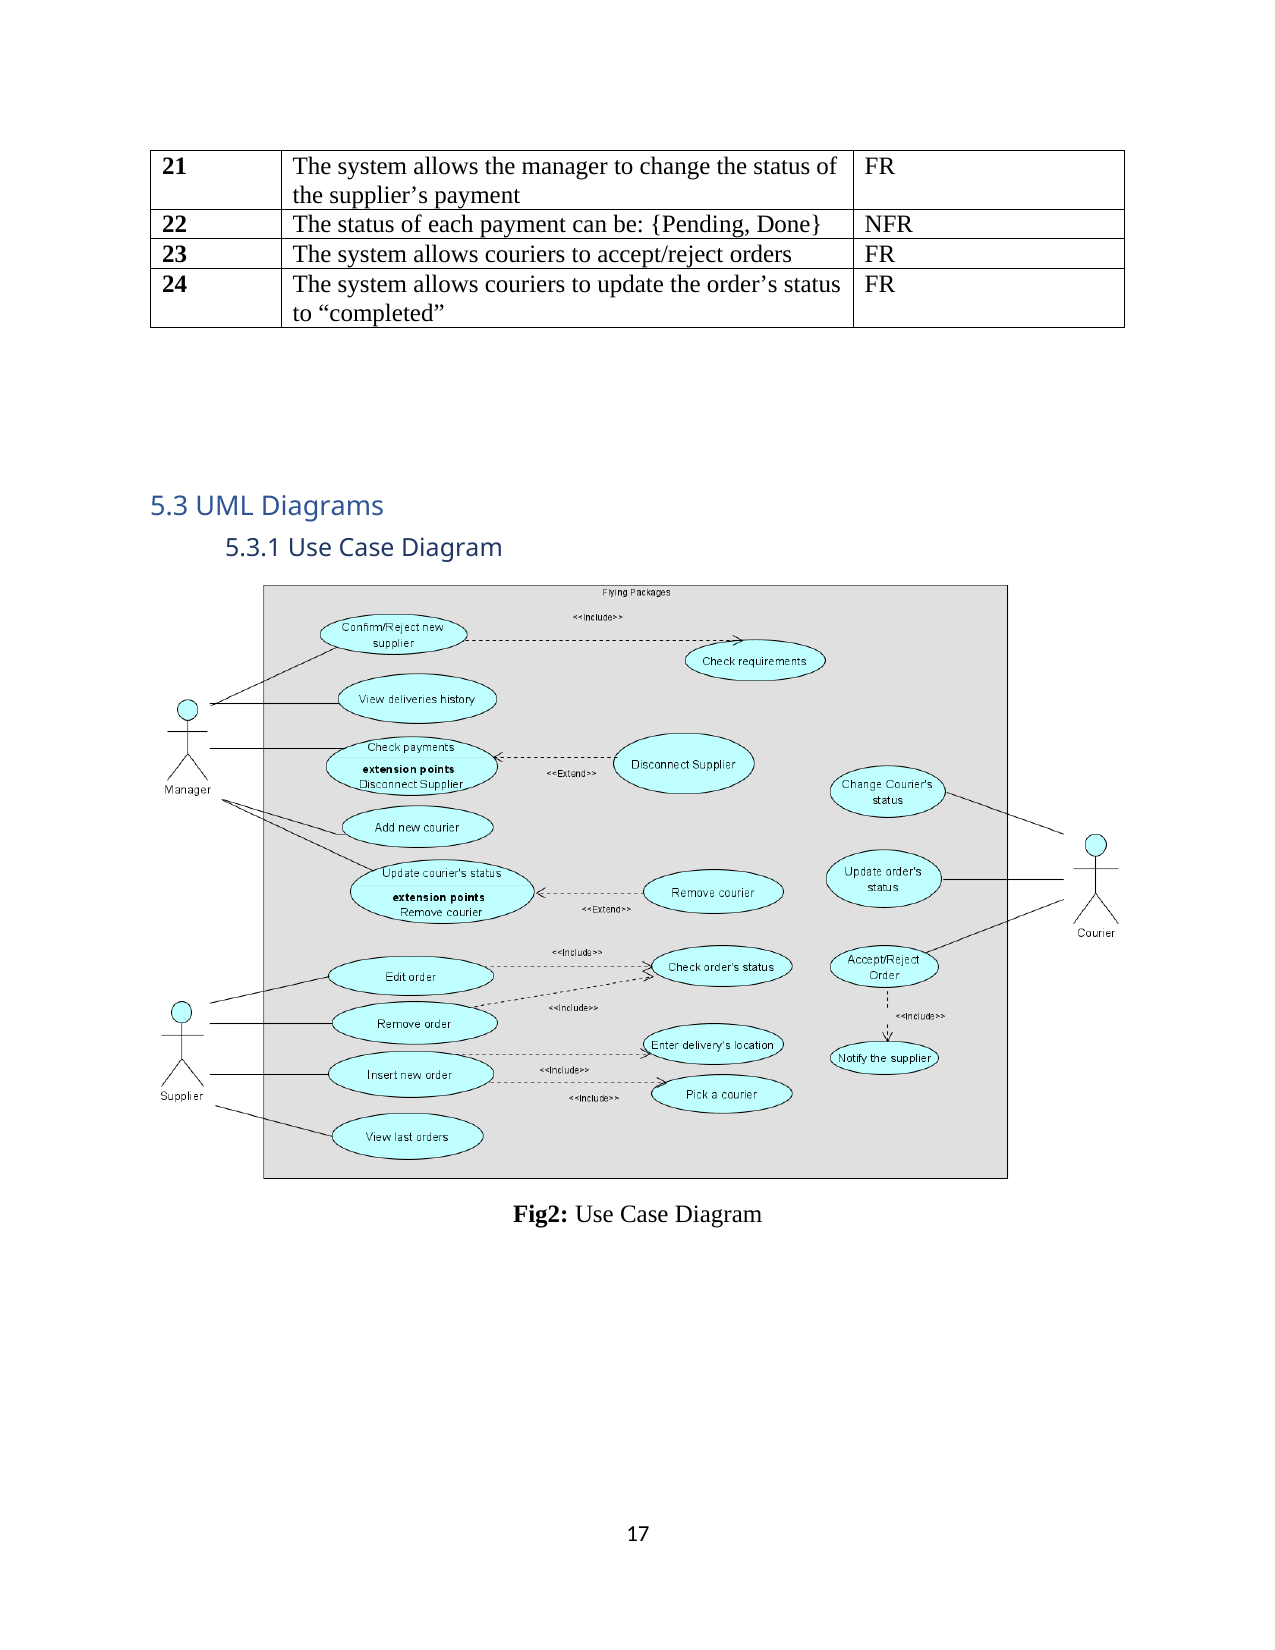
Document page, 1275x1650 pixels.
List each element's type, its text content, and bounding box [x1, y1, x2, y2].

table_cell The system allows couriers to accept/reject orders [282, 239, 853, 268]
table_cell NFR [854, 210, 1124, 238]
table_cell The system allows the manager to change the status of the supplier’s payment [282, 151, 853, 208]
subtitle 5.3.1 Use Case Diagram [150, 530, 1125, 564]
table_cell 24 [151, 269, 281, 327]
table_cell The system allows couriers to update the order’s status to “completed” [282, 269, 853, 327]
table_cell FR [854, 239, 1124, 268]
subtitle 5.3 UML Diagrams [150, 486, 1125, 523]
table_cell 21 [151, 151, 281, 208]
table_cell 22 [151, 210, 281, 238]
table_cell FR [854, 269, 1124, 327]
picture [150, 567, 1125, 1180]
table_cell The status of each payment can be: {Pending, Done} [282, 210, 853, 238]
text Fig2: Use Case Diagram [150, 1199, 1125, 1227]
table_cell 23 [151, 239, 281, 268]
table_cell FR [854, 151, 1124, 208]
